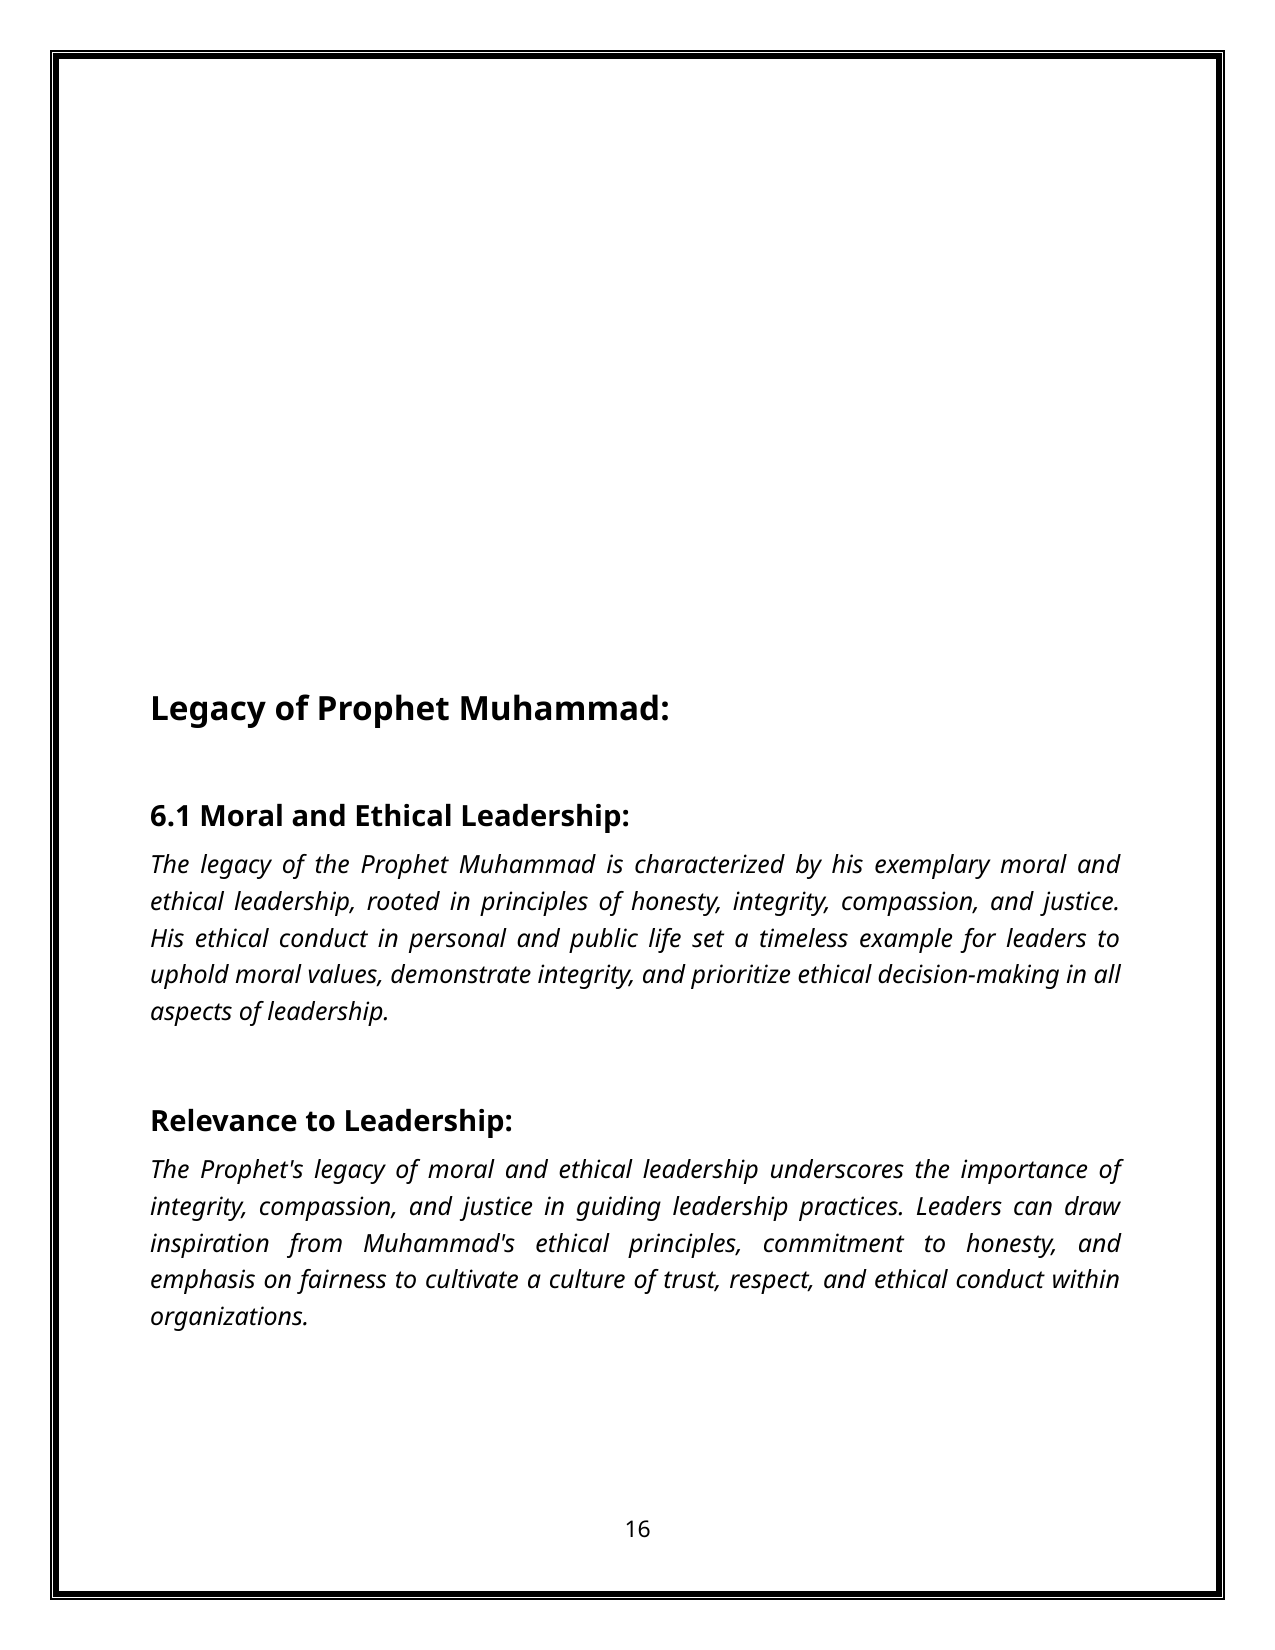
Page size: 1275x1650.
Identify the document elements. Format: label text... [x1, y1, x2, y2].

subtitle Relevance to Leadership: [150, 1101, 1125, 1140]
subtitle Legacy of Prophet Muhammad: [150, 685, 1125, 730]
text The legacy of the Prophet Muhammad is characterized by his exemplary moral and ethical leadership, rooted in principles of honesty, integrity, compassion, and justice. His ethical conduct in personal and public life set a timeless example for leaders to uphold moral values, demonstrate integrity, and prioritize ethical decision-making in all aspects of leadership. [150, 847, 1125, 1028]
text The Prophet's legacy of moral and ethical leadership underscores the importance of integrity, compassion, and justice in guiding leadership practices. Leaders can draw inspiration from Muhammad's ethical principles, commitment to honesty, and emphasis on fairness to cultivate a culture of trust, respect, and ethical conduct within organizations. [150, 1152, 1125, 1333]
subtitle 6.1 Moral and Ethical Leadership: [150, 796, 1125, 835]
